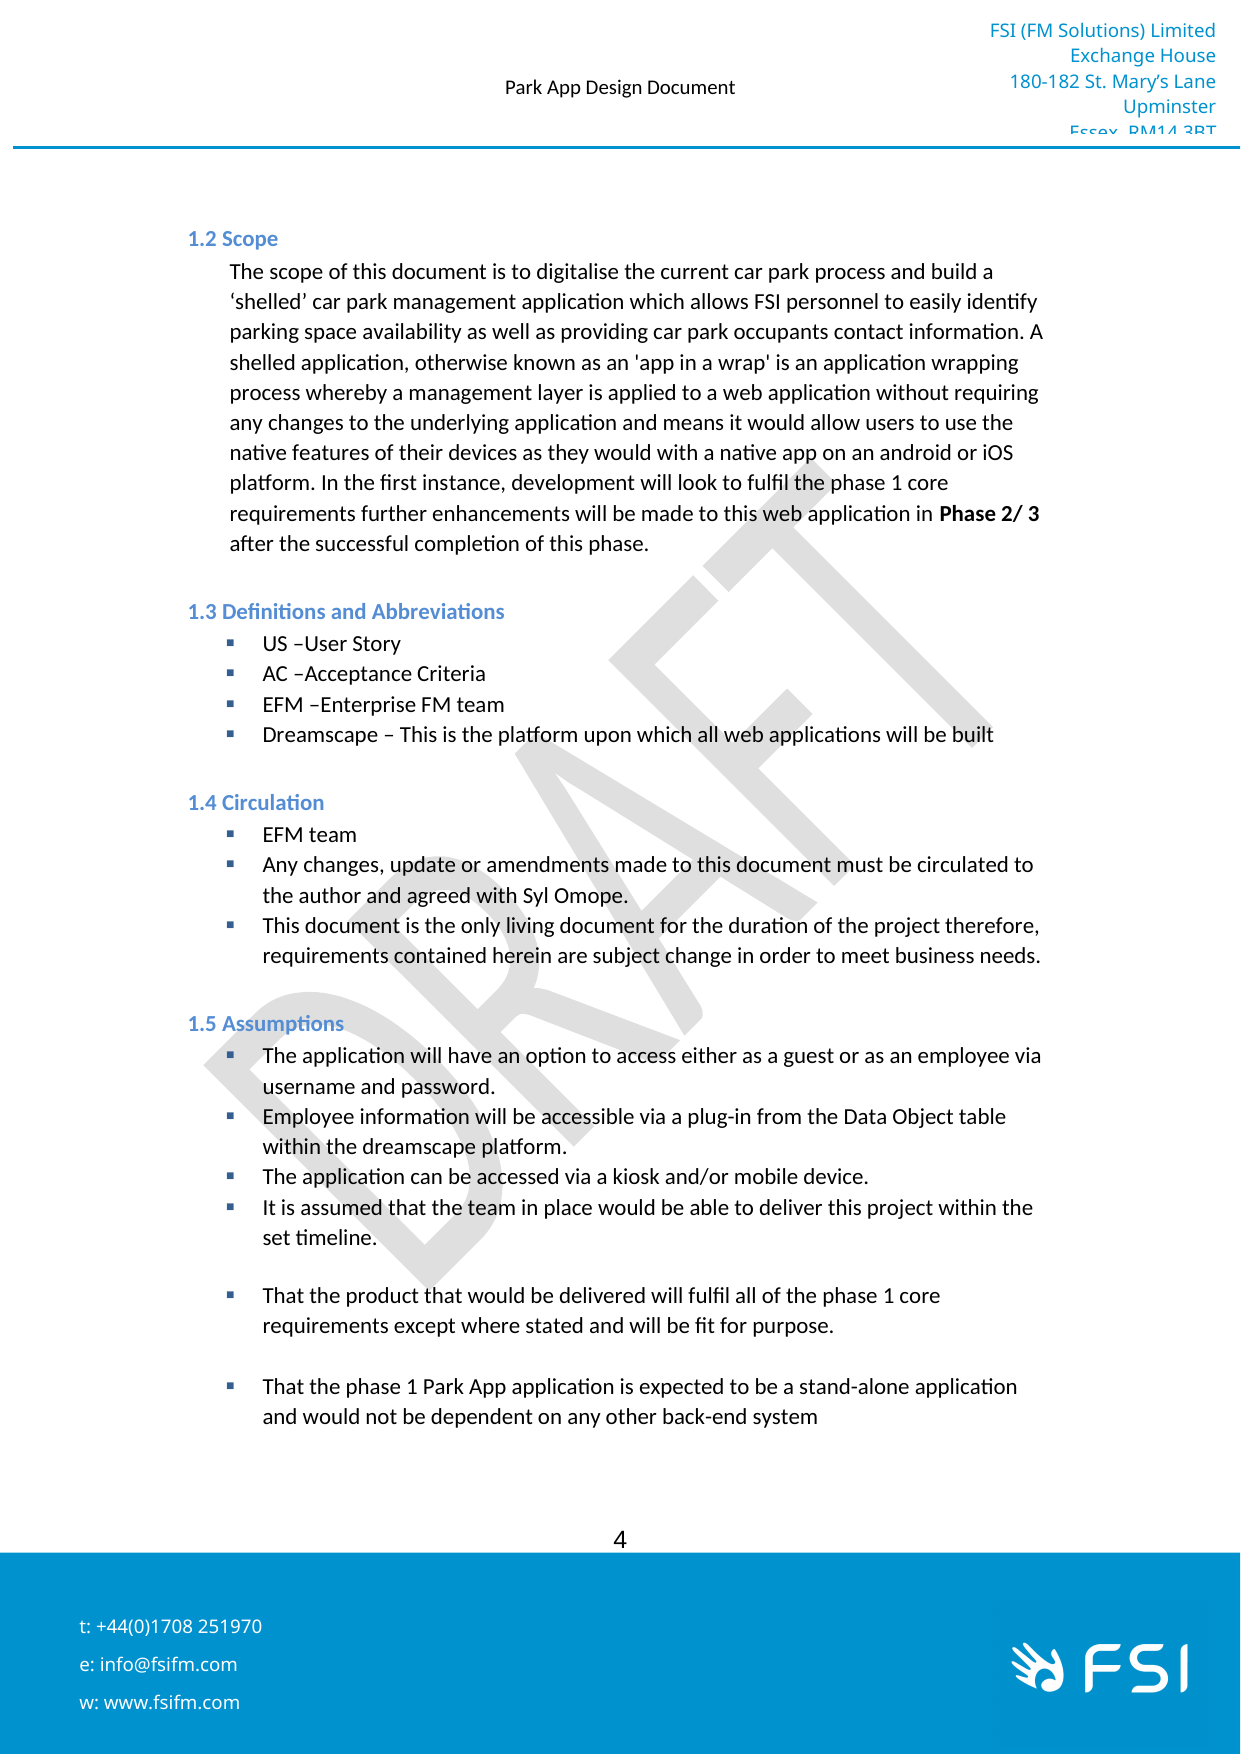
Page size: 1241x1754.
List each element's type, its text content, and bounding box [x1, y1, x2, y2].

picture [1181, 1645, 1187, 1692]
list The scope of this document is to digitalise the current car park process and build a ‘shelled’ car park management application which allows FSI personnel to easily identify parking space availability as well as providing car park occupants contact information. A shelled application, otherwise known as an 'app in a wrap' is an application wrapping process whereby a management layer is applied to a web application without requiring any changes to the underlying application and means it would allow users to use the native features of their devices as they would with a native app on an android or iOS platform. In the first instance, development will look to fulfil the phase 1 core requirements further enhancements will be made to this web application in Phase 2/ 3 after the successful completion of this phase. [229, 257, 1053, 557]
subtitle 1.5 Assumptions [187, 1009, 1053, 1037]
list It is assumed that the team in place would be able to deliver this project within the set timeline. [225, 1193, 1053, 1251]
picture [1130, 1645, 1167, 1692]
list EFM team [225, 820, 1053, 848]
list Any changes, update or amendments made to this document must be circulated to the author and agreed with Syl Omope. [225, 851, 1053, 909]
list That the phase 1 Park App application is expected to be a stand-alone application and would not be dependent on any other back-end system [225, 1372, 1053, 1430]
subtitle 1.4 Circulation [187, 788, 1053, 816]
picture [1013, 1644, 1063, 1691]
list US –User Story [225, 629, 1053, 657]
picture [1086, 1645, 1120, 1692]
list Dreamscape – This is the platform upon which all web applications will be built [225, 720, 1053, 748]
list This document is the only living document for the duration of the project therefore, requirements contained herein are subject change in order to meet business needs. [225, 911, 1053, 969]
list The application can be accessed via a kiosk and/or mobile device. [225, 1162, 1053, 1190]
list AC –Acceptance Criteria [225, 659, 1053, 687]
list The application will have an option to access either as a guest or as an employee via username and password. [225, 1042, 1053, 1100]
subtitle 1.2 Scope [187, 224, 1053, 252]
list That the product that would be delivered will fulfil all of the phase 1 core requirements except where stated and will be fit for purpose. [225, 1281, 1053, 1339]
list EFM –Enterprise FM team [225, 690, 1053, 718]
list Employee information will be accessible via a plug-in from the Data Object table within the dreamscape platform. [225, 1102, 1053, 1160]
subtitle 1.3 Definitions and Abbreviations [187, 597, 1053, 625]
